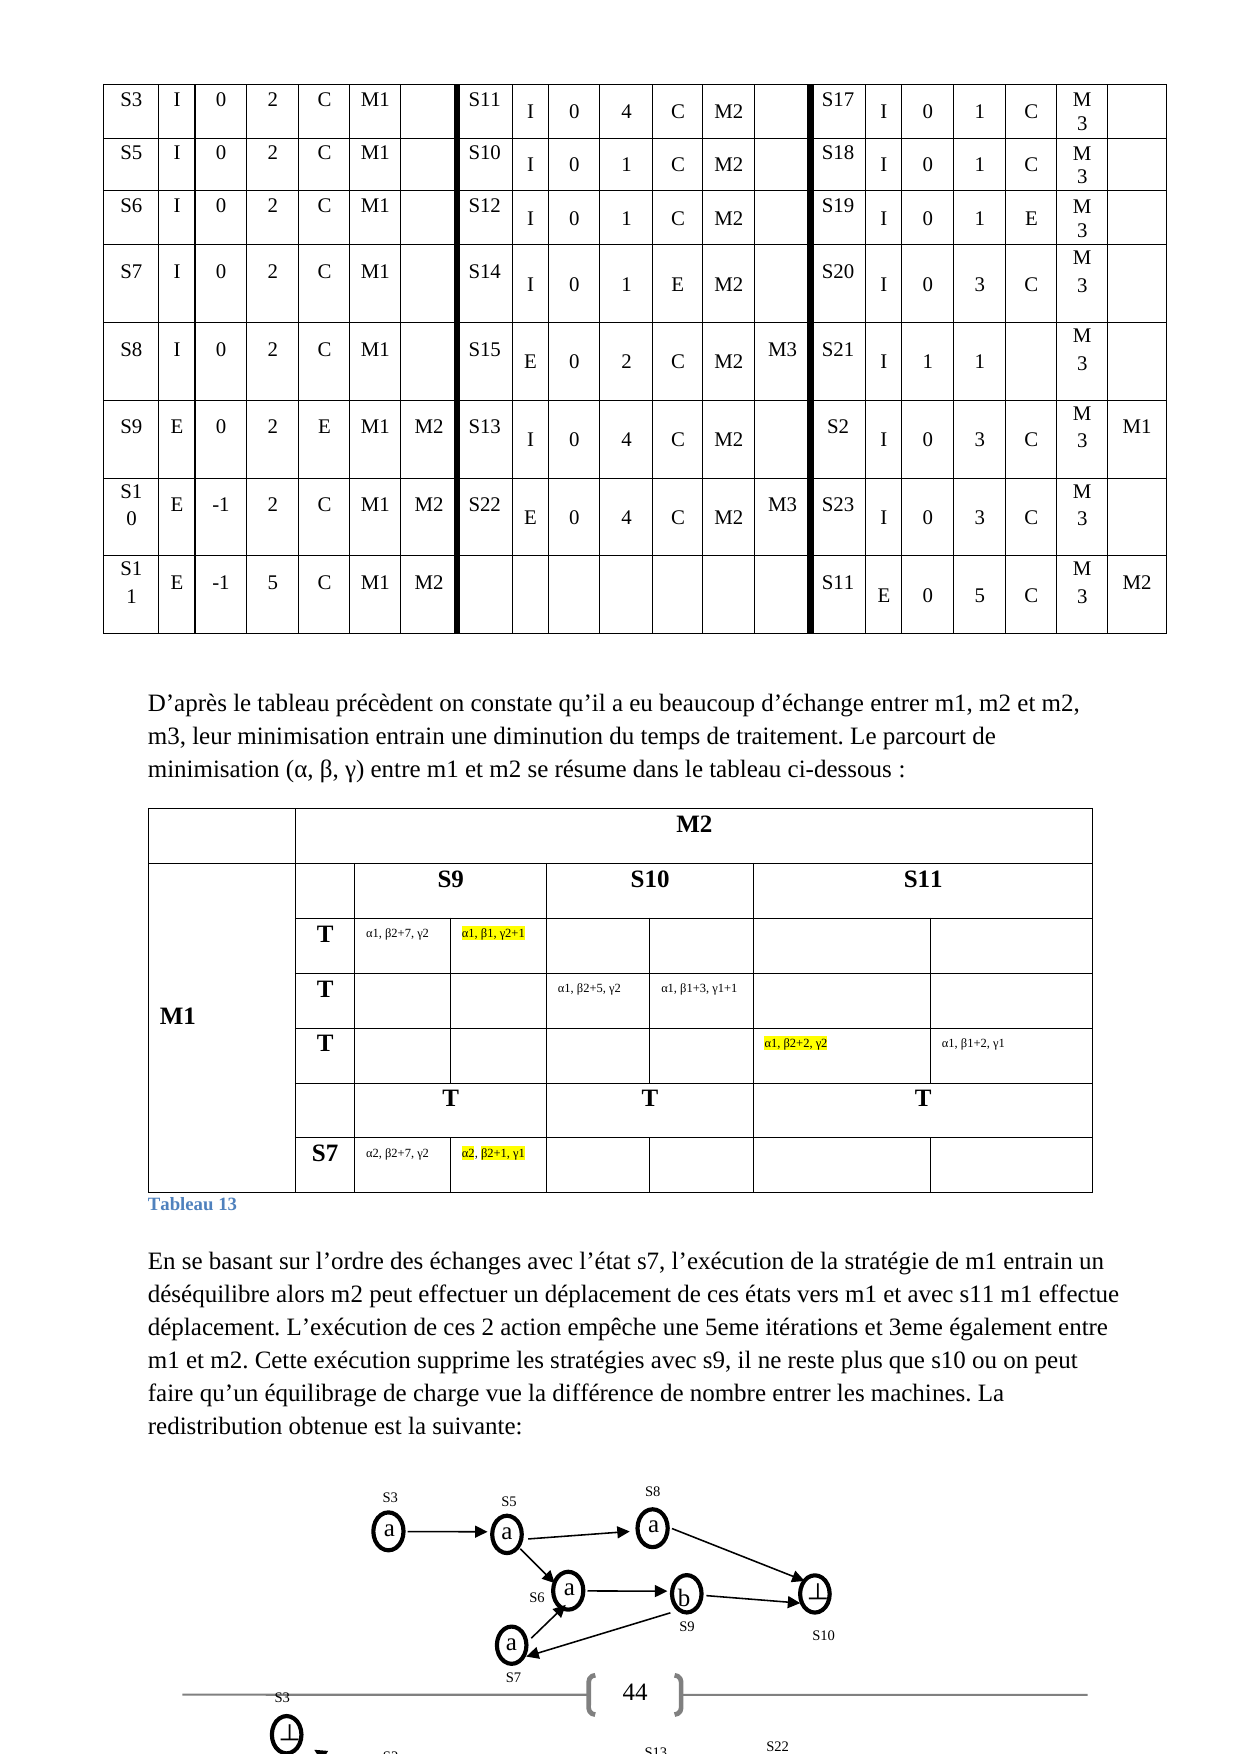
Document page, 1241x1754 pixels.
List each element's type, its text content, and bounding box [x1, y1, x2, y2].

table_cell M1 [350, 139, 400, 190]
table_cell S11 [814, 556, 865, 633]
table_cell M2 [1108, 556, 1166, 633]
text Tableau 13 [148, 1193, 1122, 1215]
table_cell 1 [954, 191, 1005, 244]
table_cell S3 [104, 85, 158, 138]
table_cell 1 [954, 139, 1005, 190]
table_cell 0 [902, 245, 953, 322]
table_header [149, 809, 295, 863]
table_cell [1108, 85, 1166, 138]
table_cell S11 [104, 556, 158, 633]
table_cell 0 [196, 401, 246, 477]
table_cell S11 [754, 864, 1092, 918]
table_cell 0 [196, 85, 246, 138]
table_cell C [299, 245, 349, 322]
table_cell S8 [104, 323, 158, 400]
table_cell E [159, 401, 194, 477]
table_cell M1 [1108, 401, 1166, 477]
table_cell 0 [549, 191, 599, 244]
table_cell 2 [247, 245, 298, 322]
text En se basant sur l’ordre des échanges avec l’état s7, l’exécution de la stratégie de m1 entrain un déséquilibre alors m2 peut effectuer un déplacement de ces états vers m1 et avec s11 m1 effectue déplacement. L’exécution de ces 2 action empêche une 5eme itérations et 3eme également entre m1 et m2. Cette exécution supprime les stratégies avec s9, il ne reste plus que s10 ou on peut faire qu’un équilibrage de charge vue la différence de nombre entrer les machines. La redistribution obtenue est la suivante: [148, 1246, 1122, 1440]
table_cell [1108, 323, 1166, 400]
table_cell I [866, 191, 901, 244]
table_cell [653, 556, 702, 633]
table_cell S10 [460, 139, 512, 190]
table_cell M1 [149, 864, 295, 1192]
table_cell 2 [247, 139, 298, 190]
table_cell E [299, 401, 349, 477]
table_cell M1 [350, 245, 400, 322]
table_cell S9 [355, 864, 546, 918]
table_cell T [296, 1029, 354, 1082]
table_cell [755, 401, 807, 477]
table_cell α1, β2+5, γ2 [547, 974, 649, 1027]
table_cell I [866, 139, 901, 190]
table_cell S15 [460, 323, 512, 400]
table_cell S7 [104, 245, 158, 322]
table_cell 0 [196, 323, 246, 400]
table_cell T [754, 1084, 1092, 1137]
table_cell E [513, 323, 548, 400]
table_cell C [1006, 401, 1056, 477]
table_cell C [1006, 556, 1056, 633]
table_cell C [299, 323, 349, 400]
table_cell 2 [247, 479, 298, 555]
table_cell S19 [814, 191, 865, 244]
table_cell S23 [814, 479, 865, 555]
table_cell 4 [600, 479, 652, 555]
table_cell C [653, 401, 702, 477]
table_cell 0 [902, 139, 953, 190]
table_cell E [159, 479, 194, 555]
table_cell M3 [755, 323, 807, 400]
table_cell 2 [247, 191, 298, 244]
table_cell 1 [954, 323, 1005, 400]
table_cell M2 [401, 401, 454, 477]
table_cell α2, β2+7, γ2 [355, 1138, 450, 1192]
table_cell [355, 1029, 450, 1082]
table_cell 5 [954, 556, 1005, 633]
table_cell S9 [104, 401, 158, 477]
table_cell I [866, 479, 901, 555]
table_cell 3 [954, 479, 1005, 555]
table_cell M2 [703, 479, 754, 555]
table_cell 0 [902, 556, 953, 633]
text D’après le tableau précèdent on constate qu’il a eu beaucoup d’échange entrer m1, m2 et m2, m3, leur minimisation entrain une diminution du temps de traitement. Le parcourt de minimisation (α, β, γ) entre m1 et m2 se résume dans le tableau ci-dessous : [148, 688, 1122, 783]
table_cell C [1006, 479, 1056, 555]
table_cell [1108, 139, 1166, 190]
table_cell 0 [196, 245, 246, 322]
table_cell S21 [814, 323, 865, 400]
table_cell M1 [350, 401, 400, 477]
table_cell T [296, 919, 354, 973]
table_cell S22 [460, 479, 512, 555]
table_cell I [159, 139, 194, 190]
table_cell α1, β2+7, γ2 [355, 919, 450, 973]
table_cell [755, 85, 807, 138]
table_cell α2, β2+1, γ1 [451, 1138, 546, 1192]
table_cell M3 [1057, 556, 1107, 633]
table_cell [355, 974, 450, 1027]
table_cell M1 [350, 85, 400, 138]
table_cell 0 [196, 139, 246, 190]
table_cell M2 [401, 479, 454, 555]
table_cell [650, 919, 753, 973]
table_cell [401, 323, 454, 400]
table_cell I [866, 85, 901, 138]
table_cell C [299, 139, 349, 190]
table_cell C [299, 85, 349, 138]
table_cell I [866, 323, 901, 400]
table_cell I [513, 191, 548, 244]
table_cell 2 [247, 85, 298, 138]
table_cell T [355, 1084, 546, 1137]
table_cell S13 [460, 401, 512, 477]
table_cell [296, 864, 354, 918]
table_cell [549, 556, 599, 633]
table_cell M3 [1057, 139, 1107, 190]
table_cell M1 [350, 323, 400, 400]
table_cell [650, 1138, 753, 1192]
table_cell [451, 1029, 546, 1082]
table_cell C [653, 191, 702, 244]
table_cell S17 [814, 85, 865, 138]
table_cell [703, 556, 754, 633]
table_cell I [866, 245, 901, 322]
table_cell [1108, 191, 1166, 244]
table_cell [1108, 479, 1166, 555]
table_cell C [653, 323, 702, 400]
table_cell [1006, 323, 1056, 400]
table_cell M2 [703, 139, 754, 190]
table_cell E [653, 245, 702, 322]
table_cell M2 [703, 323, 754, 400]
table_cell 3 [954, 401, 1005, 477]
table_cell [401, 139, 454, 190]
table_cell 3 [954, 245, 1005, 322]
table_cell α1, β1+2, γ1 [931, 1029, 1092, 1082]
table_cell E [513, 479, 548, 555]
table_cell [401, 191, 454, 244]
table_cell S12 [460, 191, 512, 244]
table_cell M2 [703, 401, 754, 477]
table_cell C [653, 85, 702, 138]
table_cell α1, β2+2, γ2 [754, 1029, 930, 1082]
table_cell I [513, 85, 548, 138]
table_cell [600, 556, 652, 633]
table_cell I [159, 245, 194, 322]
table_cell S7 [296, 1138, 354, 1192]
table_cell 1 [600, 139, 652, 190]
table_cell C [653, 479, 702, 555]
table_cell [401, 245, 454, 322]
table_cell 2 [247, 401, 298, 477]
table_cell I [159, 323, 194, 400]
table_cell 0 [549, 245, 599, 322]
table_cell 4 [600, 85, 652, 138]
table_cell 0 [549, 85, 599, 138]
table_cell S18 [814, 139, 865, 190]
table_cell M2 [703, 85, 754, 138]
table_cell [460, 556, 512, 633]
table_cell M3 [1057, 479, 1107, 555]
table_cell [401, 85, 454, 138]
table_cell 0 [549, 323, 599, 400]
table_cell S10 [104, 479, 158, 555]
table_cell 0 [902, 401, 953, 477]
table_cell I [513, 401, 548, 477]
table_cell M1 [350, 191, 400, 244]
table_cell α1, β1, γ2+1 [451, 919, 546, 973]
table_cell S2 [814, 401, 865, 477]
table_cell M3 [1057, 323, 1107, 400]
table_cell -1 [196, 479, 246, 555]
table_cell 1 [600, 245, 652, 322]
table_cell T [296, 974, 354, 1027]
table_cell [547, 1138, 649, 1192]
table_cell 0 [902, 191, 953, 244]
table_cell M2 [401, 556, 454, 633]
table_cell M1 [350, 556, 400, 633]
table_cell C [299, 556, 349, 633]
table_cell E [1006, 191, 1056, 244]
table_cell [650, 1029, 753, 1082]
table_cell S11 [460, 85, 512, 138]
table_cell S14 [460, 245, 512, 322]
table_cell I [159, 191, 194, 244]
table_cell C [1006, 245, 1056, 322]
table_cell 4 [600, 401, 652, 477]
table_cell E [159, 556, 194, 633]
table_cell 5 [247, 556, 298, 633]
table_cell S10 [547, 864, 753, 918]
table_cell α1, β1+3, γ1+1 [650, 974, 753, 1027]
table_cell [296, 1084, 354, 1137]
table_cell 0 [549, 139, 599, 190]
table_cell M3 [1057, 85, 1107, 138]
table_cell M1 [350, 479, 400, 555]
table_cell [931, 974, 1092, 1027]
table_cell 0 [902, 479, 953, 555]
table_cell 1 [902, 323, 953, 400]
table_cell 0 [549, 479, 599, 555]
table_cell S20 [814, 245, 865, 322]
table_cell [547, 919, 649, 973]
table_cell [451, 974, 546, 1027]
table_cell [754, 1138, 930, 1192]
table_cell S6 [104, 191, 158, 244]
table_cell S5 [104, 139, 158, 190]
table_cell 2 [247, 323, 298, 400]
table_cell [754, 974, 930, 1027]
table_cell -1 [196, 556, 246, 633]
table_cell I [513, 245, 548, 322]
table_header M2 [296, 809, 1092, 863]
table_cell I [513, 139, 548, 190]
table_cell [547, 1029, 649, 1082]
table_cell C [299, 479, 349, 555]
table_cell M3 [755, 479, 807, 555]
table_cell 0 [902, 85, 953, 138]
table_cell C [653, 139, 702, 190]
table_cell C [1006, 85, 1056, 138]
table_cell C [299, 191, 349, 244]
table_cell T [547, 1084, 753, 1137]
table_cell 1 [600, 191, 652, 244]
table_cell M2 [703, 191, 754, 244]
table_cell [754, 919, 930, 973]
table_cell [513, 556, 548, 633]
table_cell [1108, 245, 1166, 322]
table_cell M2 [703, 245, 754, 322]
table_cell I [866, 401, 901, 477]
table_cell 2 [600, 323, 652, 400]
table_cell M3 [1057, 245, 1107, 322]
table_cell [755, 139, 807, 190]
table_cell [755, 556, 807, 633]
table_cell [931, 1138, 1092, 1192]
table_cell [755, 191, 807, 244]
table_cell M3 [1057, 191, 1107, 244]
table_cell 0 [549, 401, 599, 477]
table_cell 1 [954, 85, 1005, 138]
table_cell E [866, 556, 901, 633]
table_cell 0 [196, 191, 246, 244]
table_cell M3 [1057, 401, 1107, 477]
table_cell [755, 245, 807, 322]
table_cell I [159, 85, 194, 138]
table_cell [931, 919, 1092, 973]
table_cell C [1006, 139, 1056, 190]
